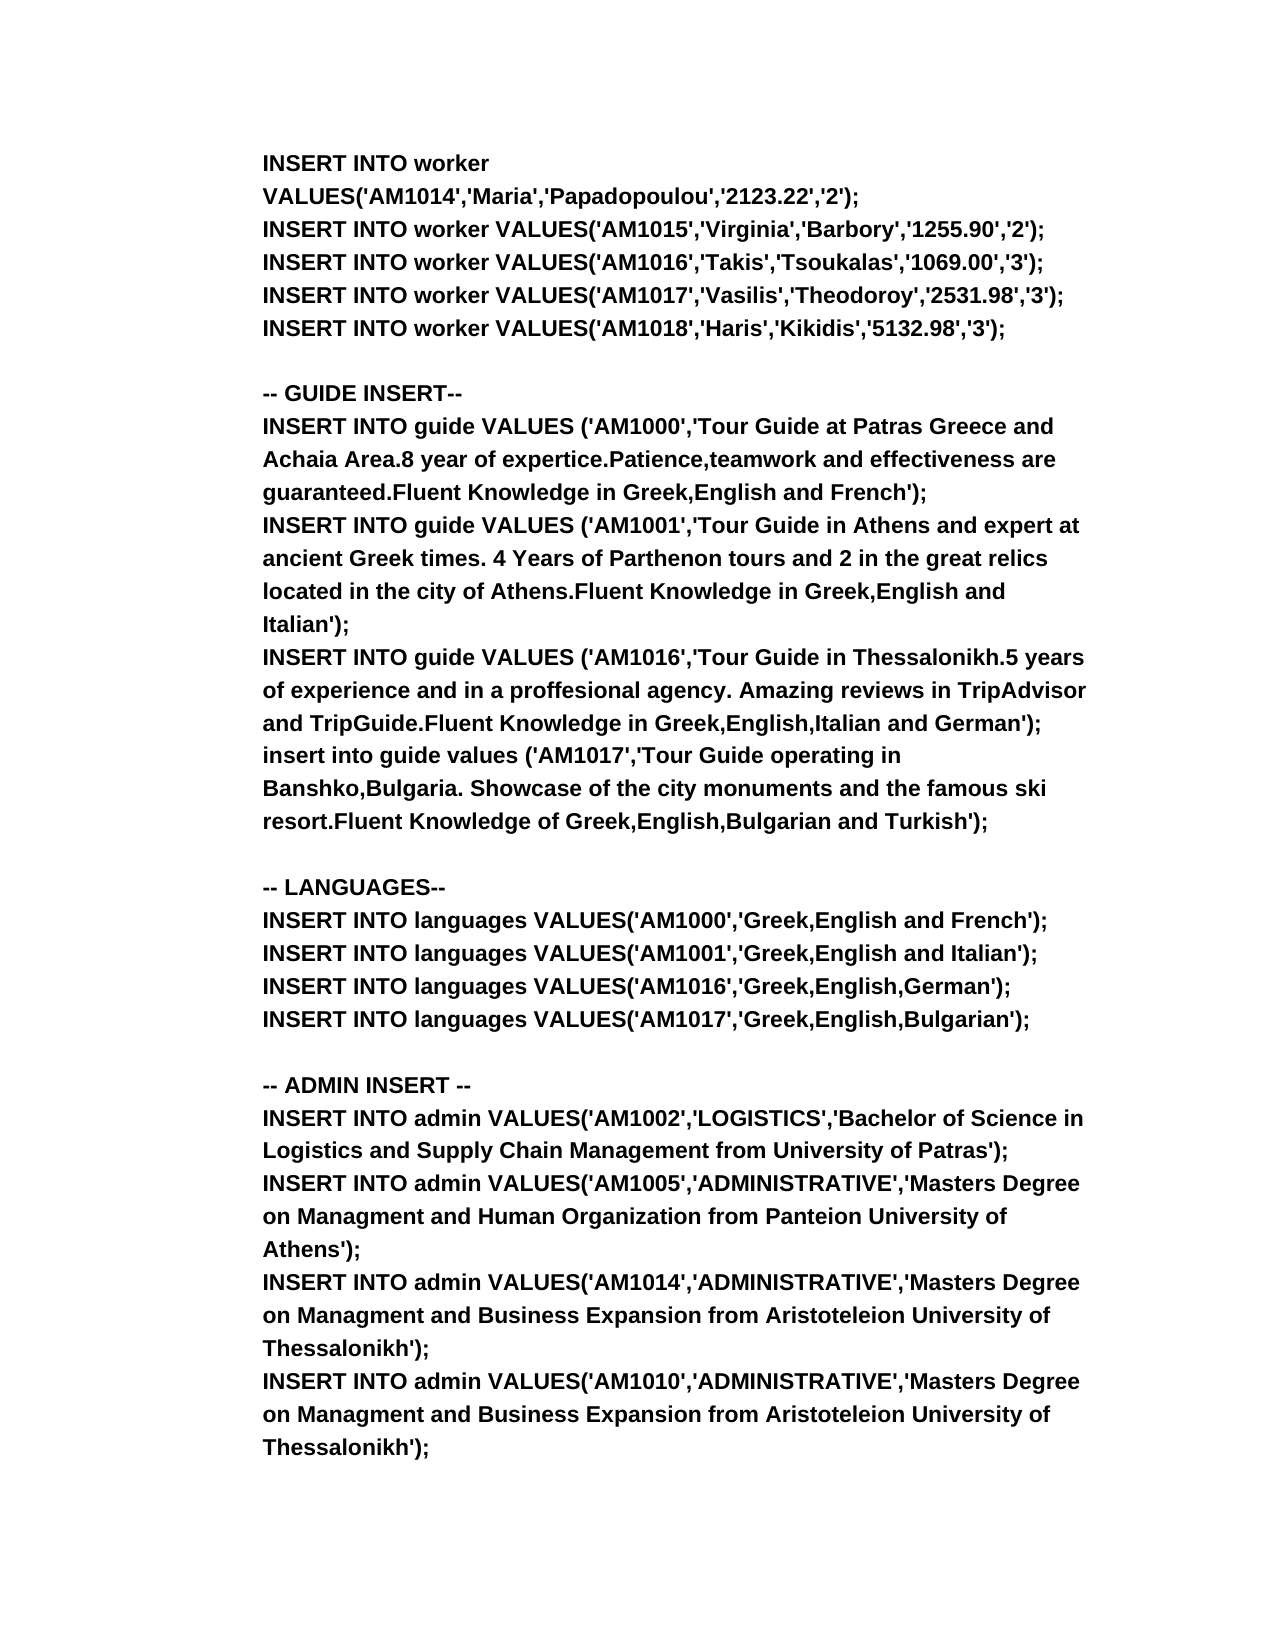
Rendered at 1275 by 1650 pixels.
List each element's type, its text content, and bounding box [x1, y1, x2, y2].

text INSERT INTO guide VALUES ('AM1016','Tour Guide in Thessalonikh.5 years of experience and in a proffesional agency. Amazing reviews in TripAdvisor and TripGuide.Fluent Knowledge in Greek,English,Italian and German'); [262, 644, 1087, 736]
text INSERT INTO admin VALUES('AM1014','ADMINISTRATIVE','Masters Degree on Managment and Business Expansion from Aristoteleion University of Thessalonikh'); [262, 1269, 1087, 1361]
text -- LANGUAGES-- [262, 874, 1087, 901]
text INSERT INTO languages VALUES('AM1001','Greek,English and Italian'); [262, 940, 1087, 966]
text INSERT INTO languages VALUES('AM1016','Greek,English,German'); [262, 973, 1087, 999]
text INSERT INTO languages VALUES('AM1017','Greek,English,Bulgarian'); [262, 1006, 1087, 1032]
text INSERT INTO worker VALUES('AM1016','Takis','Tsoukalas','1069.00','3'); [262, 249, 1087, 275]
text INSERT INTO worker VALUES('AM1017','Vasilis','Theodoroy','2531.98','3'); [262, 282, 1087, 308]
text INSERT INTO worker VALUES('AM1018','Haris','Kikidis','5132.98','3'); [262, 314, 1087, 341]
text INSERT INTO worker VALUES('AM1015','Virginia','Barbory','1255.90','2'); [262, 216, 1087, 242]
text -- ADMIN INSERT -- [262, 1072, 1087, 1098]
text insert into guide values ('AM1017','Tour Guide operating in Banshko,Bulgaria. Showcase of the city monuments and the famous ski resort.Fluent Knowledge of Greek,English,Bulgarian and Turkish'); [262, 742, 1087, 835]
text INSERT INTO admin VALUES('AM1010','ADMINISTRATIVE','Masters Degree on Managment and Business Expansion from Aristoteleion University of Thessalonikh'); [262, 1368, 1087, 1460]
text INSERT INTO admin VALUES('AM1005','ADMINISTRATIVE','Masters Degree on Managment and Human Organization from Panteion University of Athens'); [262, 1170, 1087, 1263]
text INSERT INTO languages VALUES('AM1000','Greek,English and French'); [262, 907, 1087, 933]
text INSERT INTO guide VALUES ('AM1000','Tour Guide at Patras Greece and Achaia Area.8 year of expertice.Patience,teamwork and effectiveness are guaranteed.Fluent Knowledge in Greek,English and French'); [262, 413, 1087, 506]
text -- GUIDE INSERT-- [262, 380, 1087, 407]
text INSERT INTO guide VALUES ('AM1001','Tour Guide in Athens and expert at ancient Greek times. 4 Years of Parthenon tours and 2 in the great relics located in the city of Athens.Fluent Knowledge in Greek,English and Italian'); [262, 512, 1087, 637]
text INSERT INTO worker VALUES('AM1014','Maria','Papadopoulou','2123.22','2'); [262, 150, 1087, 209]
text INSERT INTO admin VALUES('AM1002','LOGISTICS','Bachelor of Science in Logistics and Supply Chain Management from University of Patras'); [262, 1104, 1087, 1164]
